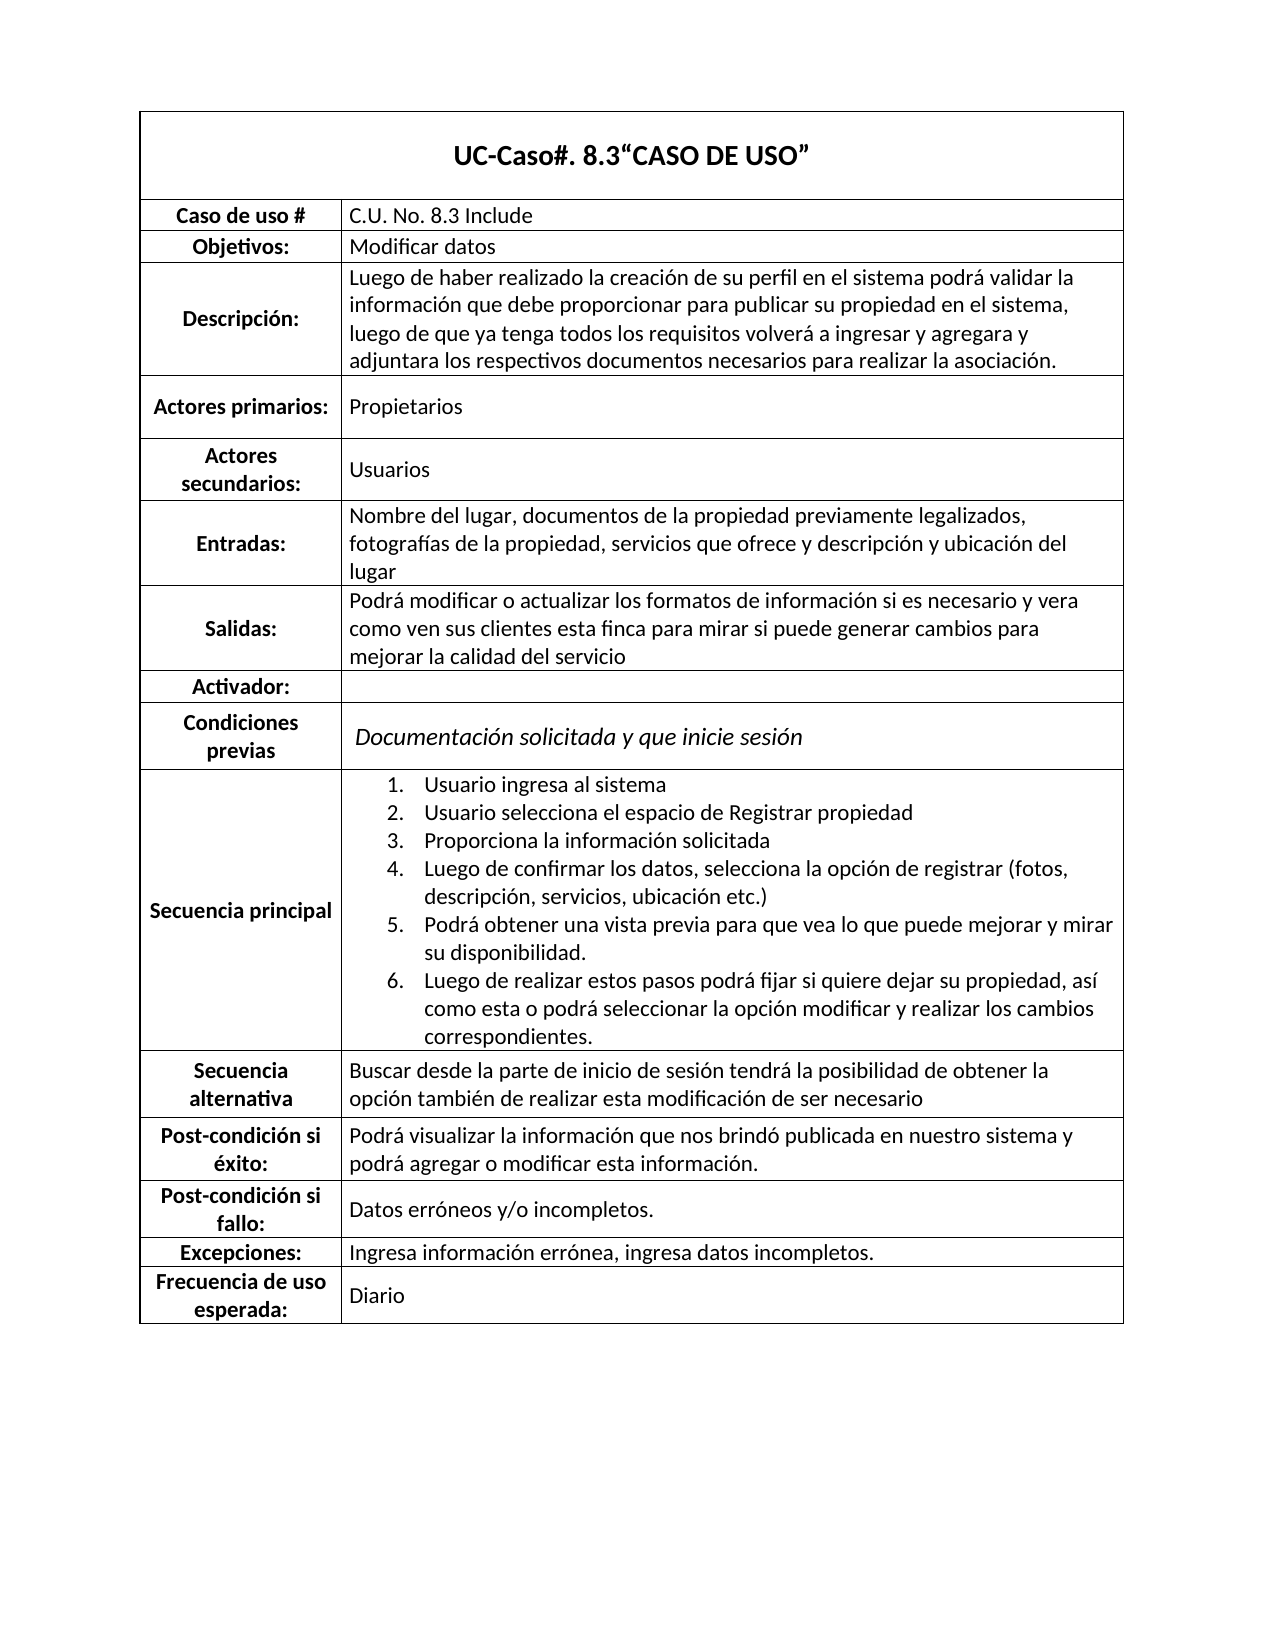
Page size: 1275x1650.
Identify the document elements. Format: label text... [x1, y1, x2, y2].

table_cell Post-condición si éxito: [141, 1118, 341, 1180]
table_cell Actores secundarios: [141, 439, 341, 500]
table_cell Frecuencia de uso esperada: [141, 1267, 341, 1323]
table_cell Luego de haber realizado la creación de su perfil en el sistema podrá validar la información que debe proporcionar para publicar su propiedad en el sistema, luego de que ya tenga todos los requisitos volverá a ingresar y agregara y adjuntara los respectivos documentos necesarios para realizar la asociación. [342, 263, 1123, 375]
table_cell Buscar desde la parte de inicio de sesión tendrá la posibilidad de obtener la opción también de realizar esta modificación de ser necesario [342, 1051, 1123, 1117]
table_cell Usuarios [342, 439, 1123, 500]
table_cell Secuencia principal [141, 770, 341, 1050]
table_cell Podrá modificar o actualizar los formatos de información si es necesario y vera como ven sus clientes esta finca para mirar si puede generar cambios para mejorar la calidad del servicio [342, 586, 1123, 670]
table_cell Documentación solicitada y que inicie sesión [342, 703, 1123, 769]
table_cell Salidas: [141, 586, 341, 670]
table_cell Usuario ingresa al sistema Usuario selecciona el espacio de Registrar propiedad Proporciona la información solicitada Luego de confirmar los datos, selecciona la opción de registrar (fotos, descripción, servicios, ubicación etc.) Podrá obtener una vista previa para que vea lo que puede mejorar y mirar su disponibilidad. Luego de realizar estos pasos podrá fijar si quiere dejar su propiedad, así como esta o podrá seleccionar la opción modificar y realizar los cambios correspondientes. [342, 770, 1123, 1050]
table_cell Diario [342, 1267, 1123, 1323]
table_cell Objetivos: [141, 231, 341, 262]
table_cell Excepciones: [141, 1238, 341, 1266]
table_cell Podrá visualizar la información que nos brindó publicada en nuestro sistema y podrá agregar o modificar esta información. [342, 1118, 1123, 1180]
table_cell Ingresa información errónea, ingresa datos incompletos. [342, 1238, 1123, 1266]
table_cell Datos erróneos y/o incompletos. [342, 1181, 1123, 1237]
table_cell Descripción: [141, 263, 341, 375]
table_cell Modificar datos [342, 231, 1123, 262]
table_cell Nombre del lugar, documentos de la propiedad previamente legalizados, fotografías de la propiedad, servicios que ofrece y descripción y ubicación del lugar [342, 501, 1123, 585]
table_cell Condiciones previas [141, 703, 341, 769]
table_cell Entradas: [141, 501, 341, 585]
table_cell Caso de uso # [141, 200, 341, 230]
table_cell C.U. No. 8.3 Include [342, 200, 1123, 230]
table_header UC-Caso#. 8.3“CASO DE USO” [141, 112, 1123, 199]
table_cell Post-condición si fallo: [141, 1181, 341, 1237]
table_cell [342, 671, 1123, 702]
table_cell Activador: [141, 671, 341, 702]
table_cell Propietarios [342, 376, 1123, 437]
table_cell Actores primarios: [141, 376, 341, 437]
table_cell Secuencia alternativa [141, 1051, 341, 1117]
